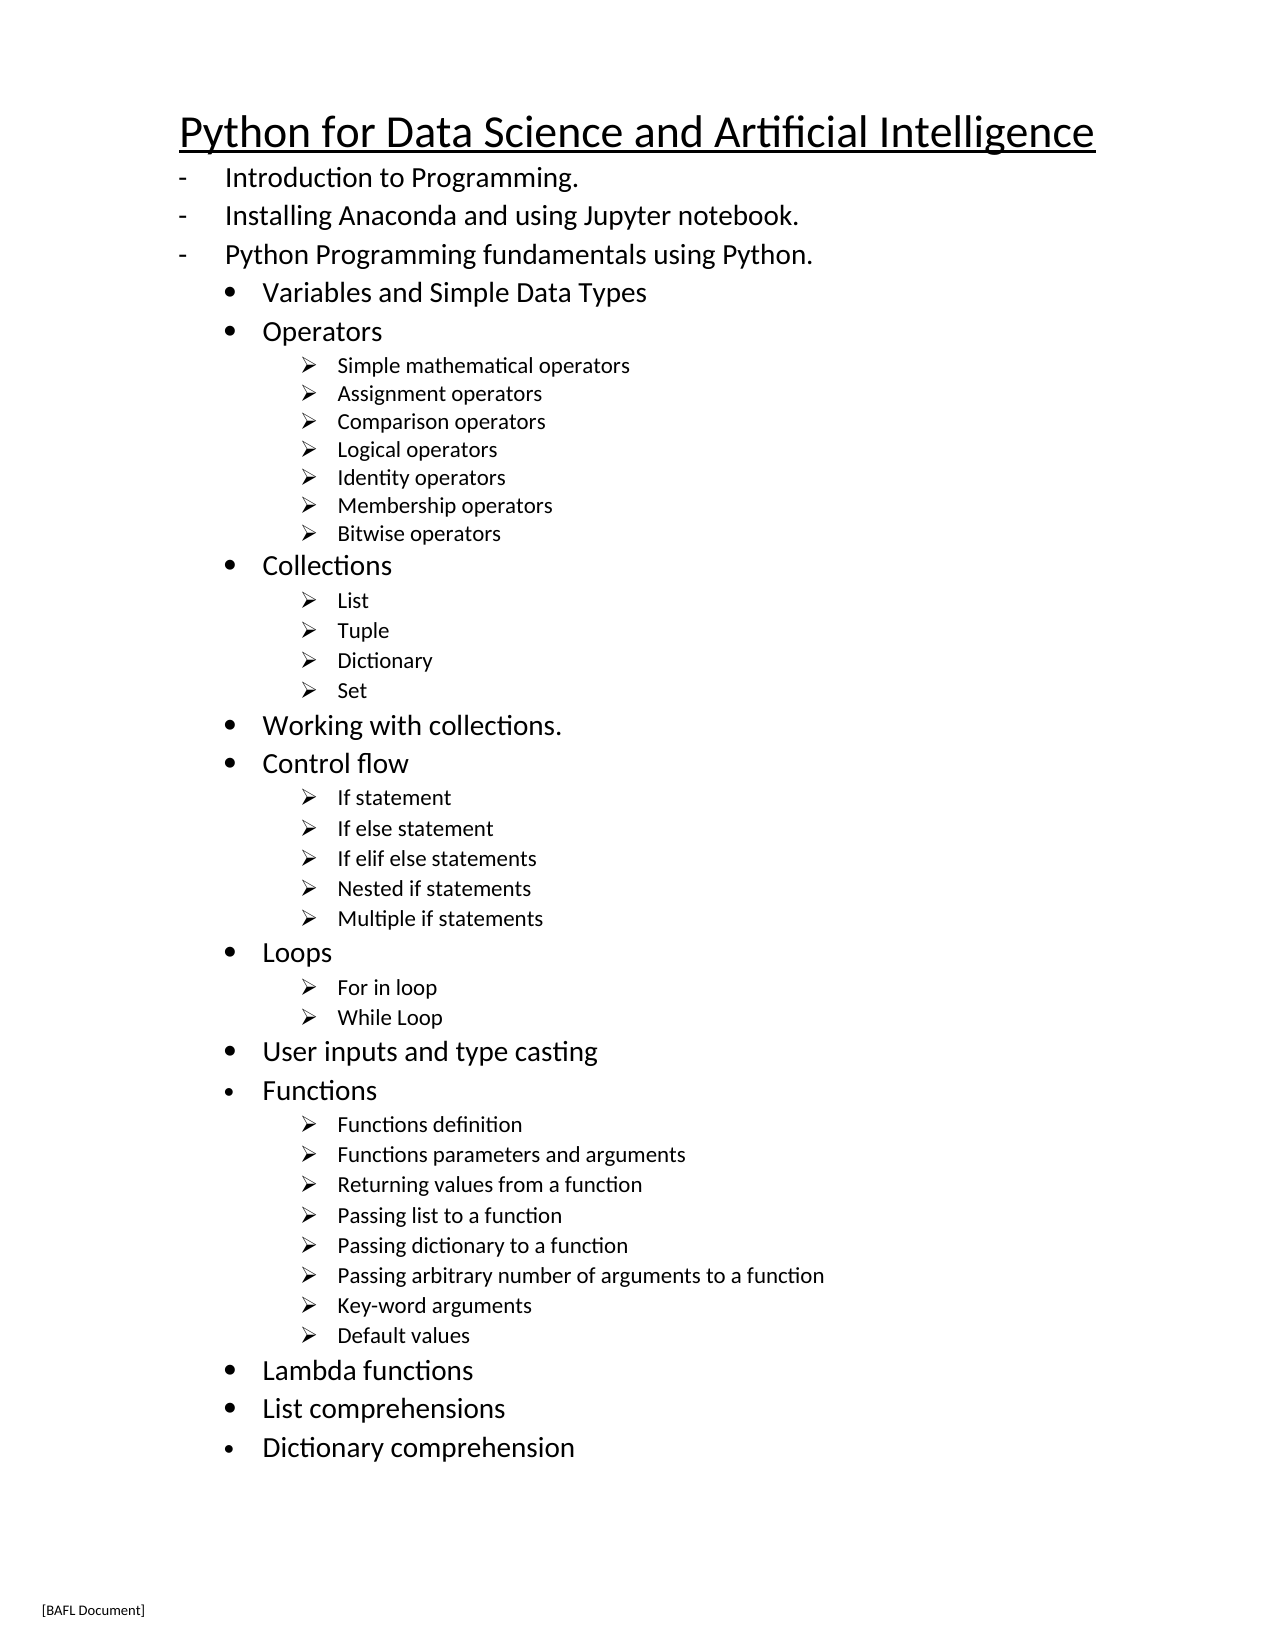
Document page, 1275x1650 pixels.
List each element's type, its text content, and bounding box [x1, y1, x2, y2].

list Introduction to Programming. [150, 159, 1125, 194]
list Functions definition [300, 1110, 1125, 1138]
list Python Programming fundamentals using Python. [150, 236, 1125, 271]
list Functions parameters and arguments [300, 1140, 1125, 1168]
list Control flow [225, 745, 1125, 781]
list Default values [300, 1322, 1125, 1350]
list Simple mathematical operators [300, 351, 1125, 379]
list Membership operators [300, 491, 1125, 519]
list Functions [225, 1072, 1125, 1107]
list Key-word arguments [300, 1291, 1125, 1319]
list If elif else statements [300, 844, 1125, 872]
list Multiple if statements [300, 904, 1125, 932]
list Returning values from a function [300, 1171, 1125, 1199]
list Logical operators [300, 435, 1125, 463]
list Identity operators [300, 463, 1125, 491]
list If else statement [300, 814, 1125, 842]
list Working with collections. [225, 707, 1125, 742]
list Dictionary [300, 646, 1125, 674]
list Variables and Simple Data Types [225, 274, 1125, 310]
list Passing list to a function [300, 1201, 1125, 1229]
list While Loop [300, 1003, 1125, 1031]
text Python for Data Science and Artificial Intelligence [150, 103, 1125, 159]
list Passing arbitrary number of arguments to a function [300, 1261, 1125, 1289]
list Set [300, 676, 1125, 704]
list For in loop [300, 973, 1125, 1001]
list Collections [225, 547, 1125, 583]
list Assignment operators [300, 379, 1125, 407]
list Passing dictionary to a function [300, 1231, 1125, 1259]
list Comparison operators [300, 407, 1125, 435]
list Operators [225, 313, 1125, 348]
list If statement [300, 783, 1125, 811]
list Nested if statements [300, 874, 1125, 902]
list Loops [225, 934, 1125, 970]
list Tuple [300, 616, 1125, 644]
list Bitwise operators [300, 519, 1125, 547]
list Lambda functions [225, 1352, 1125, 1387]
list User inputs and type casting [225, 1033, 1125, 1069]
list List comprehensions [225, 1390, 1125, 1426]
list Installing Anaconda and using Jupyter notebook. [150, 197, 1125, 233]
list List [300, 586, 1125, 614]
list Dictionary comprehension [225, 1429, 1125, 1464]
